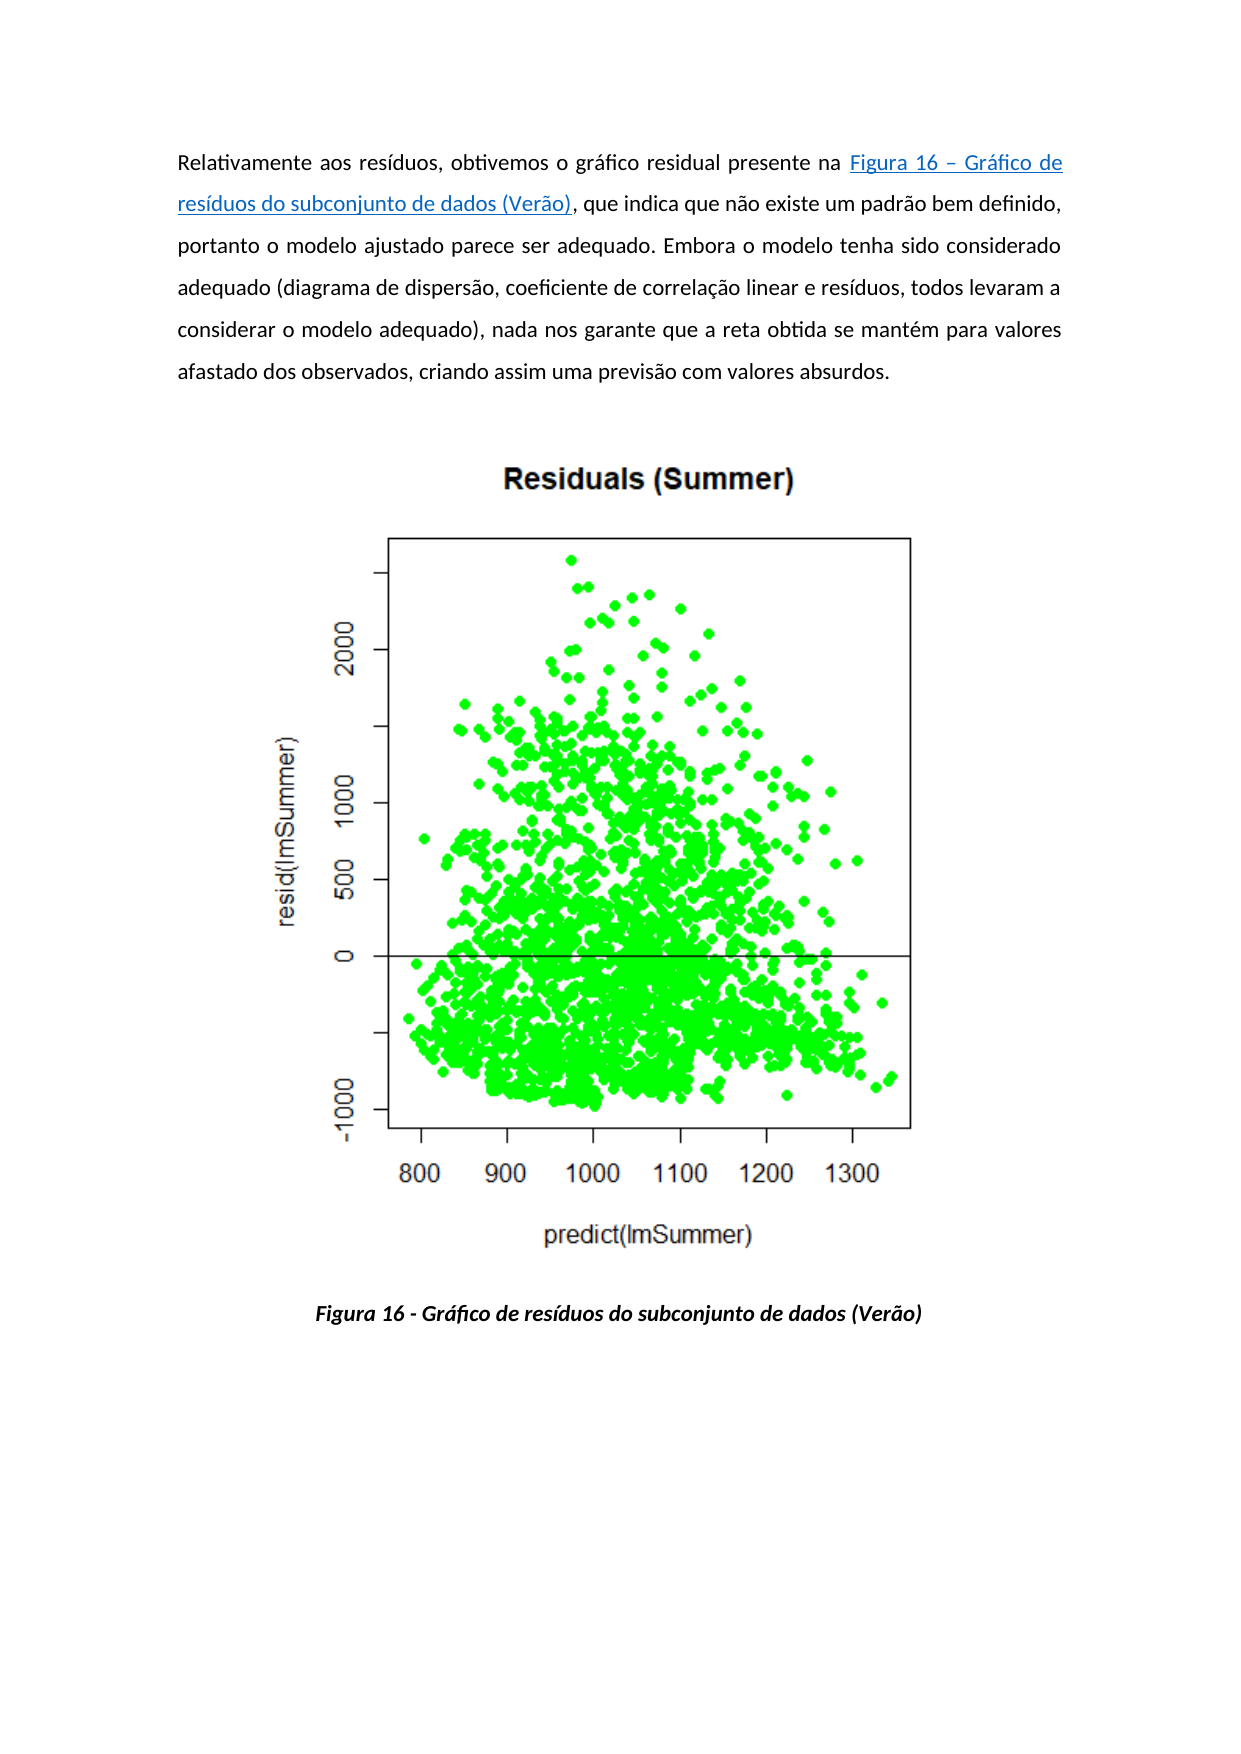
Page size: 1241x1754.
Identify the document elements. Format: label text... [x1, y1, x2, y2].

picture [266, 416, 974, 1281]
text Relativamente aos resíduos, obtivemos o gráfico residual presente na Figura 16 – Gráfico de resíduos do subconjunto de dados (Verão), que indica que não existe um padrão bem definido, portanto o modelo ajustado parece ser adequado. Embora o modelo tenha sido considerado adequado (diagrama de dispersão, coeficiente de correlação linear e resíduos, todos levaram a considerar o modelo adequado), nada nos garante que a reta obtida se mantém para valores afastado dos observados, criando assim uma previsão com valores absurdos. [177, 148, 1063, 386]
